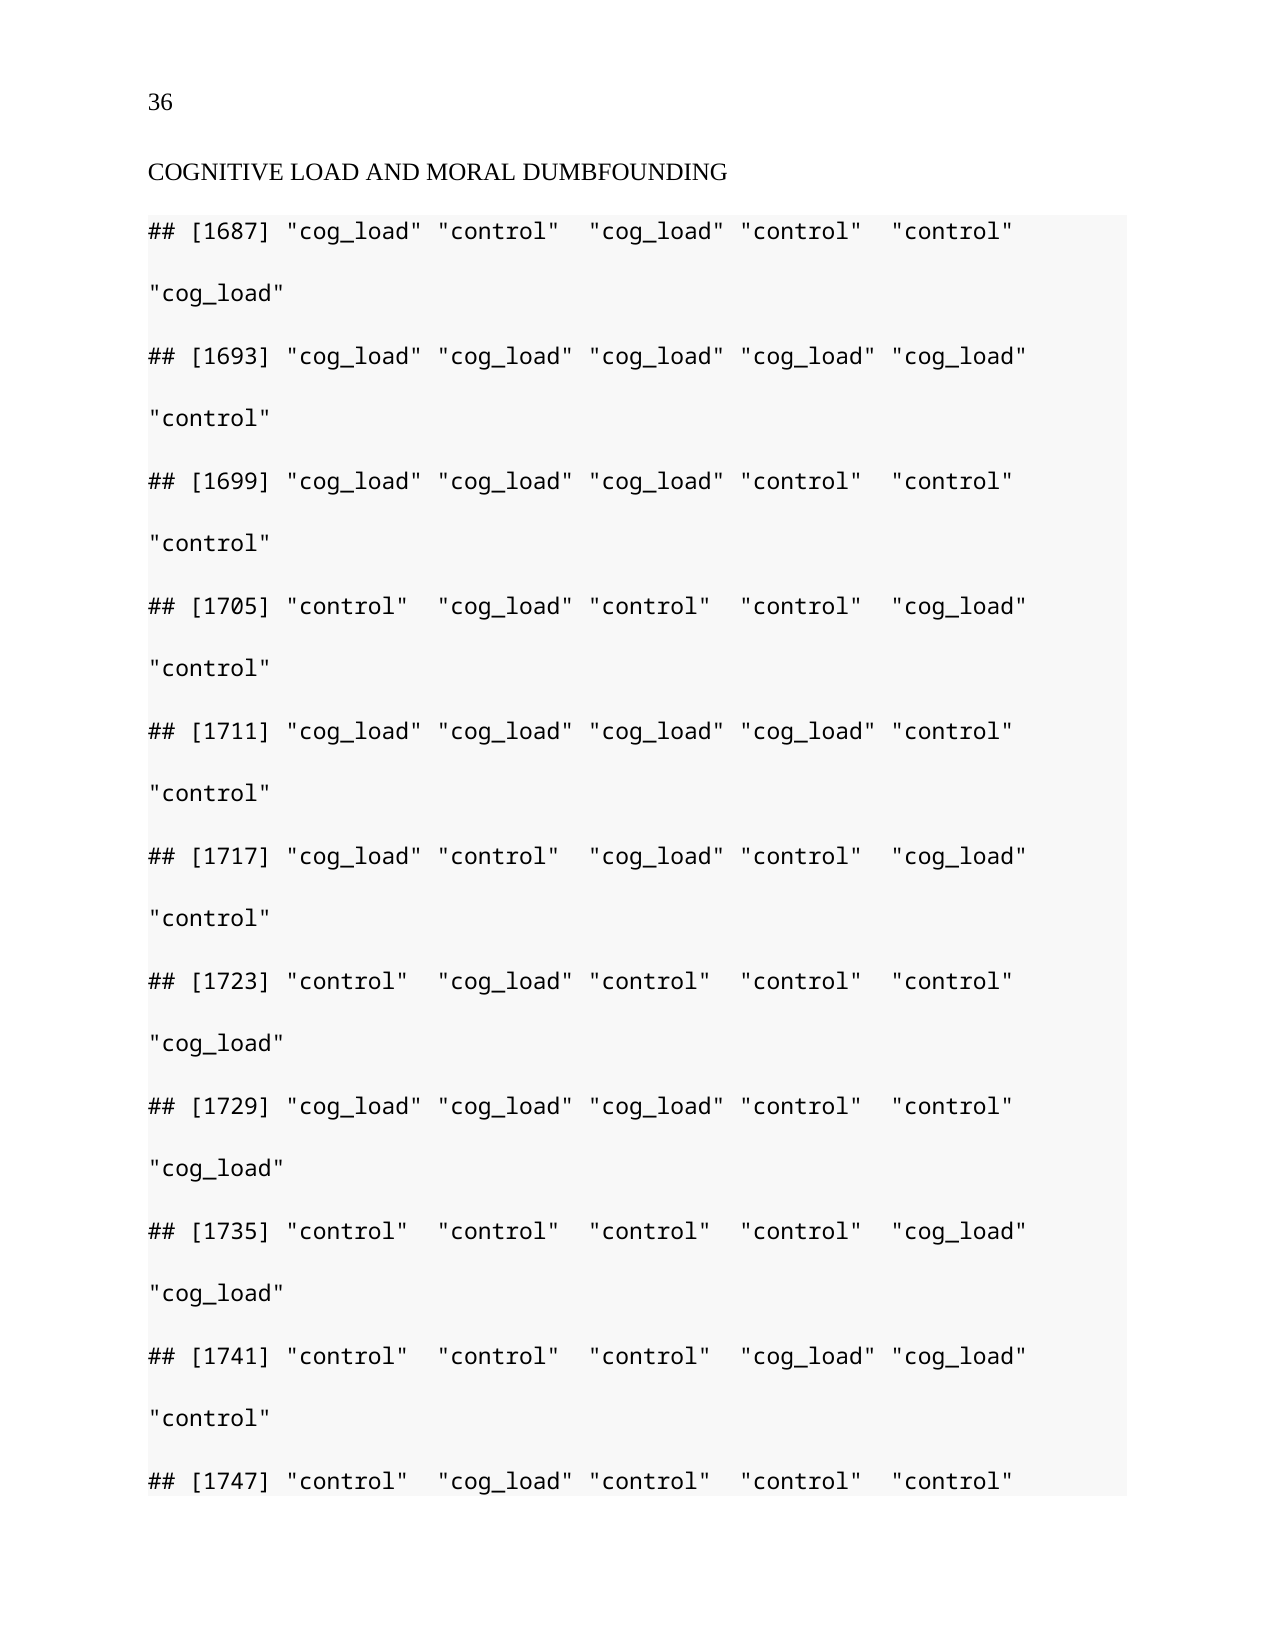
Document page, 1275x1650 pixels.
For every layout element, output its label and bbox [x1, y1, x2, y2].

text [148, 215, 1127, 1496]
